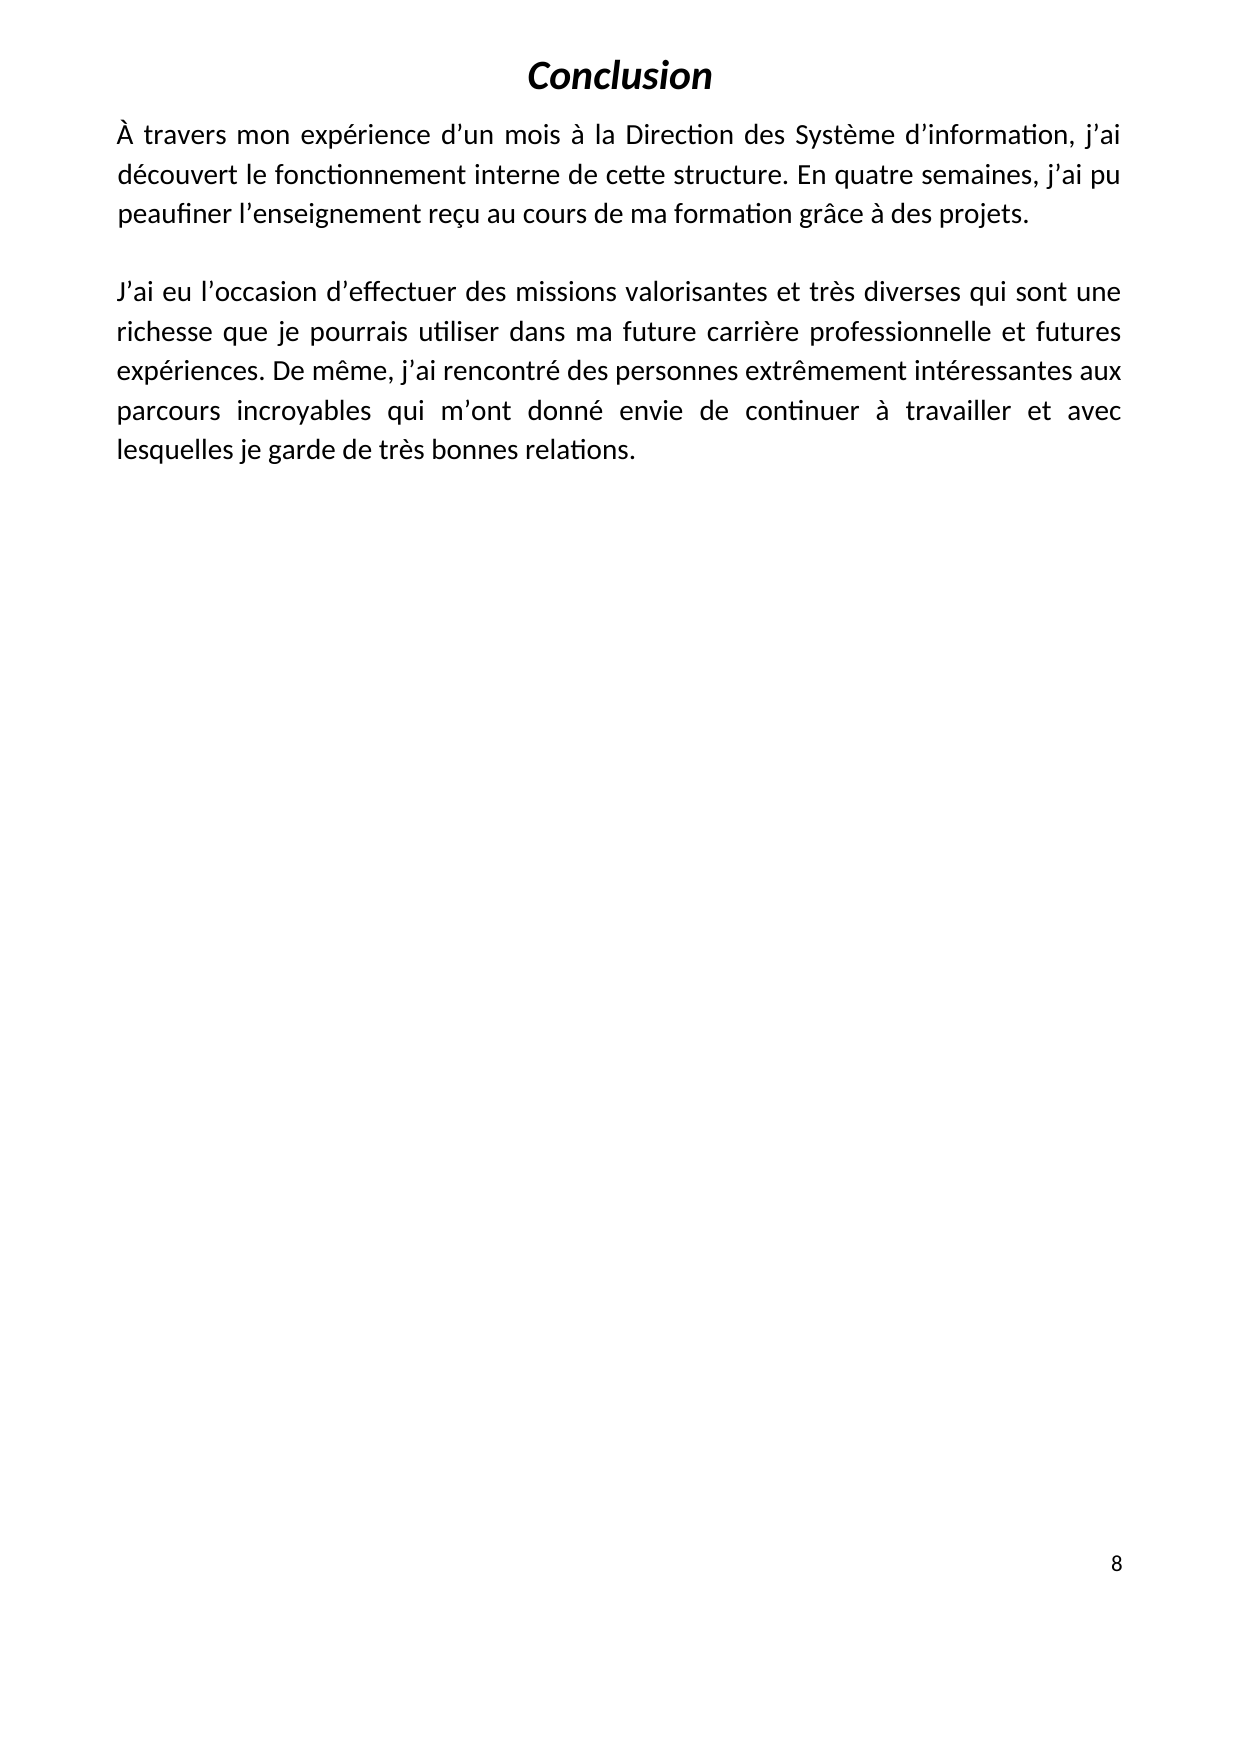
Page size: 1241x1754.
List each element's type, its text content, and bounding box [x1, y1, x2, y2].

subtitle Conclusion [133, 49, 1108, 100]
text J’ai eu l’occasion d’effectuer des missions valorisantes et très diverses qui sont une richesse que je pourrais utiliser dans ma future carrière professionnelle et futures expériences. De même, j’ai rencontré des personnes extrêmement intéressantes aux parcours incroyables qui m’ont donné envie de continuer à travailler et avec lesquelles je garde de très bonnes relations. [116, 273, 1122, 467]
text À travers mon expérience d’un mois à la Direction des Système d’information, j’ai découvert le fonctionnement interne de cette structure. En quatre semaines, j’ai pu peaufiner l’enseignement reçu au cours de ma formation grâce à des projets. [116, 116, 1122, 231]
